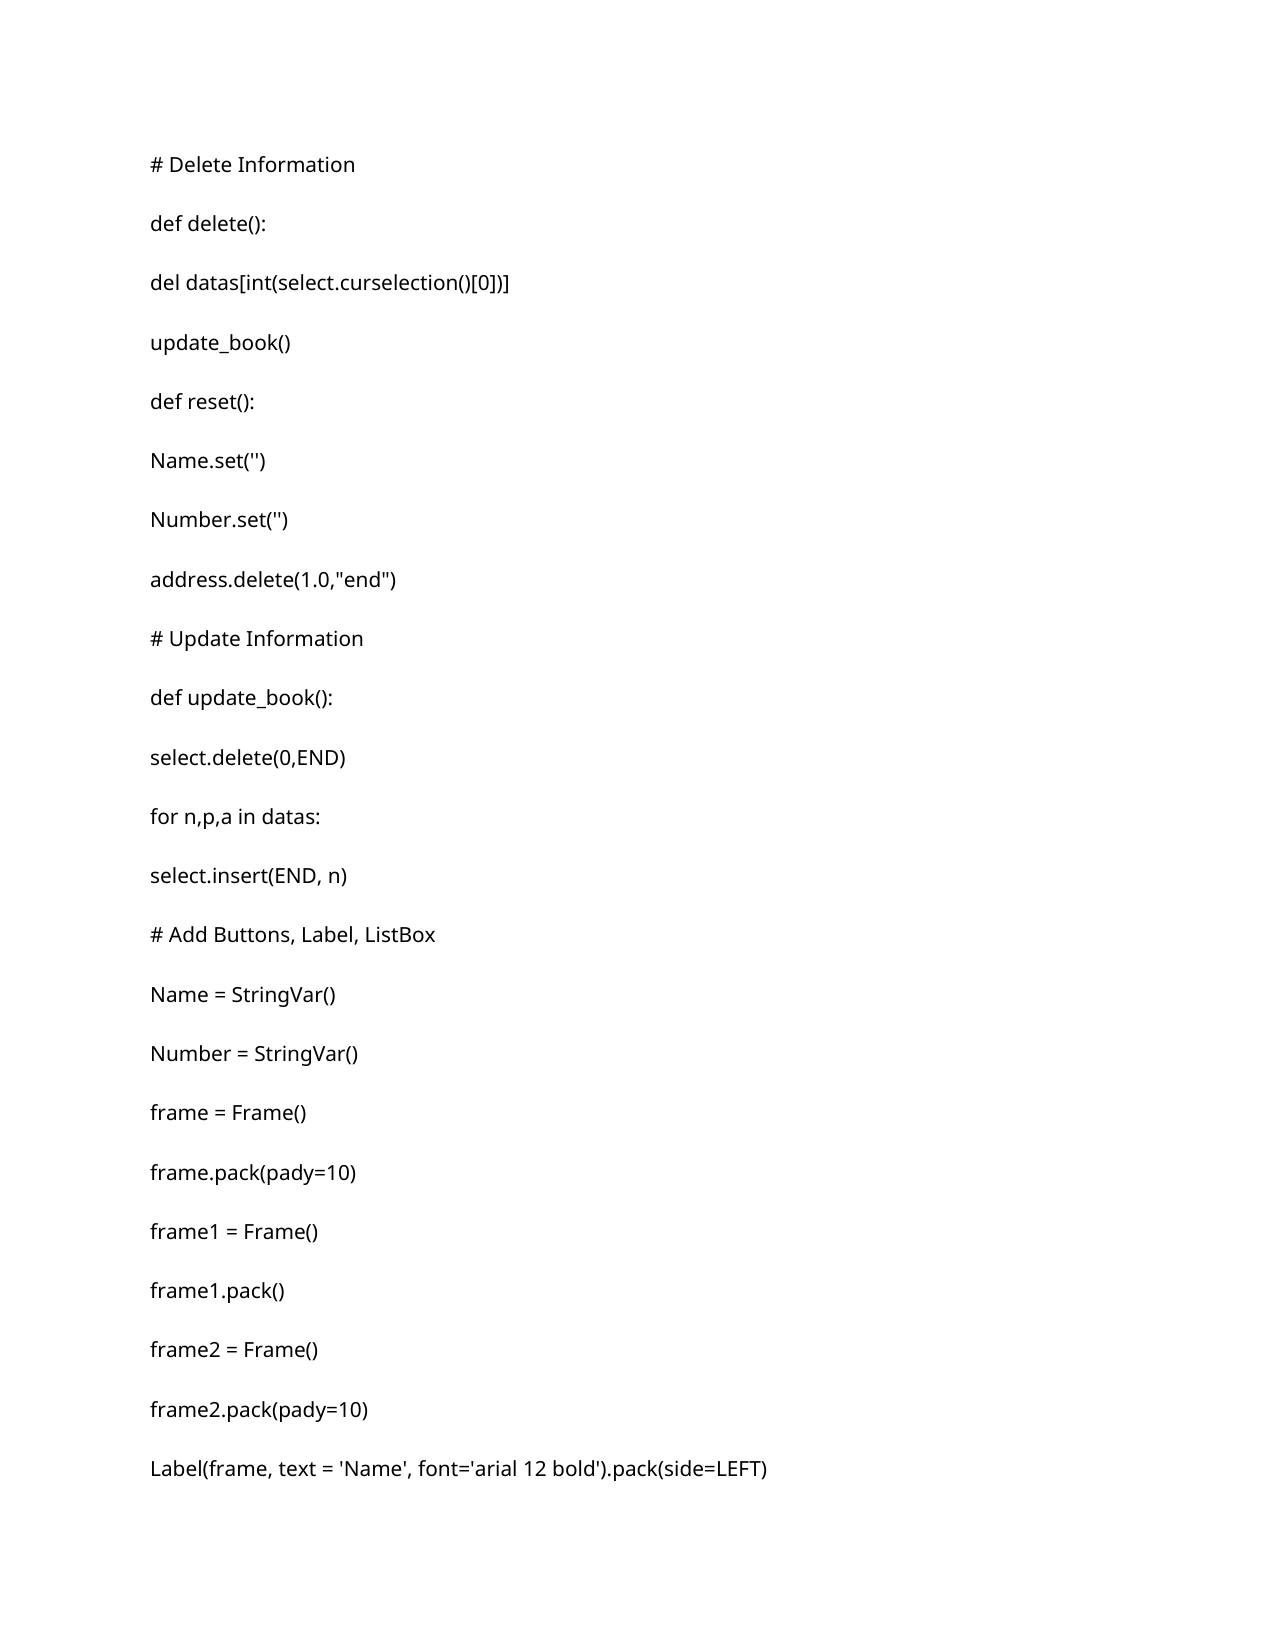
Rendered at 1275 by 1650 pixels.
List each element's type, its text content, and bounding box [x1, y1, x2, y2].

text def delete(): [150, 209, 1125, 238]
text frame1 = Frame() [150, 1217, 1125, 1245]
text Number.set('') [150, 506, 1125, 534]
text Number = StringVar() [150, 1039, 1125, 1067]
text # Delete Information [150, 150, 1125, 178]
text def reset(): [150, 387, 1125, 416]
text def update_book(): [150, 683, 1125, 712]
text Name.set('') [150, 446, 1125, 475]
text select.insert(END, n) [150, 861, 1125, 890]
text # Update Information [150, 624, 1125, 653]
text Label(frame, text = 'Name', font='arial 12 bold').pack(side=LEFT) [150, 1454, 1125, 1482]
text frame = Frame() [150, 1098, 1125, 1127]
text address.delete(1.0,"end") [150, 565, 1125, 593]
text del datas[int(select.curselection()[0])] [150, 268, 1125, 297]
text update_book() [150, 328, 1125, 356]
text select.delete(0,END) [150, 743, 1125, 771]
text frame1.pack() [150, 1276, 1125, 1304]
text frame.pack(pady=10) [150, 1158, 1125, 1186]
text # Add Buttons, Label, ListBox [150, 921, 1125, 949]
text frame2.pack(pady=10) [150, 1395, 1125, 1423]
text Name = StringVar() [150, 980, 1125, 1008]
text for n,p,a in datas: [150, 802, 1125, 830]
text frame2 = Frame() [150, 1335, 1125, 1364]
